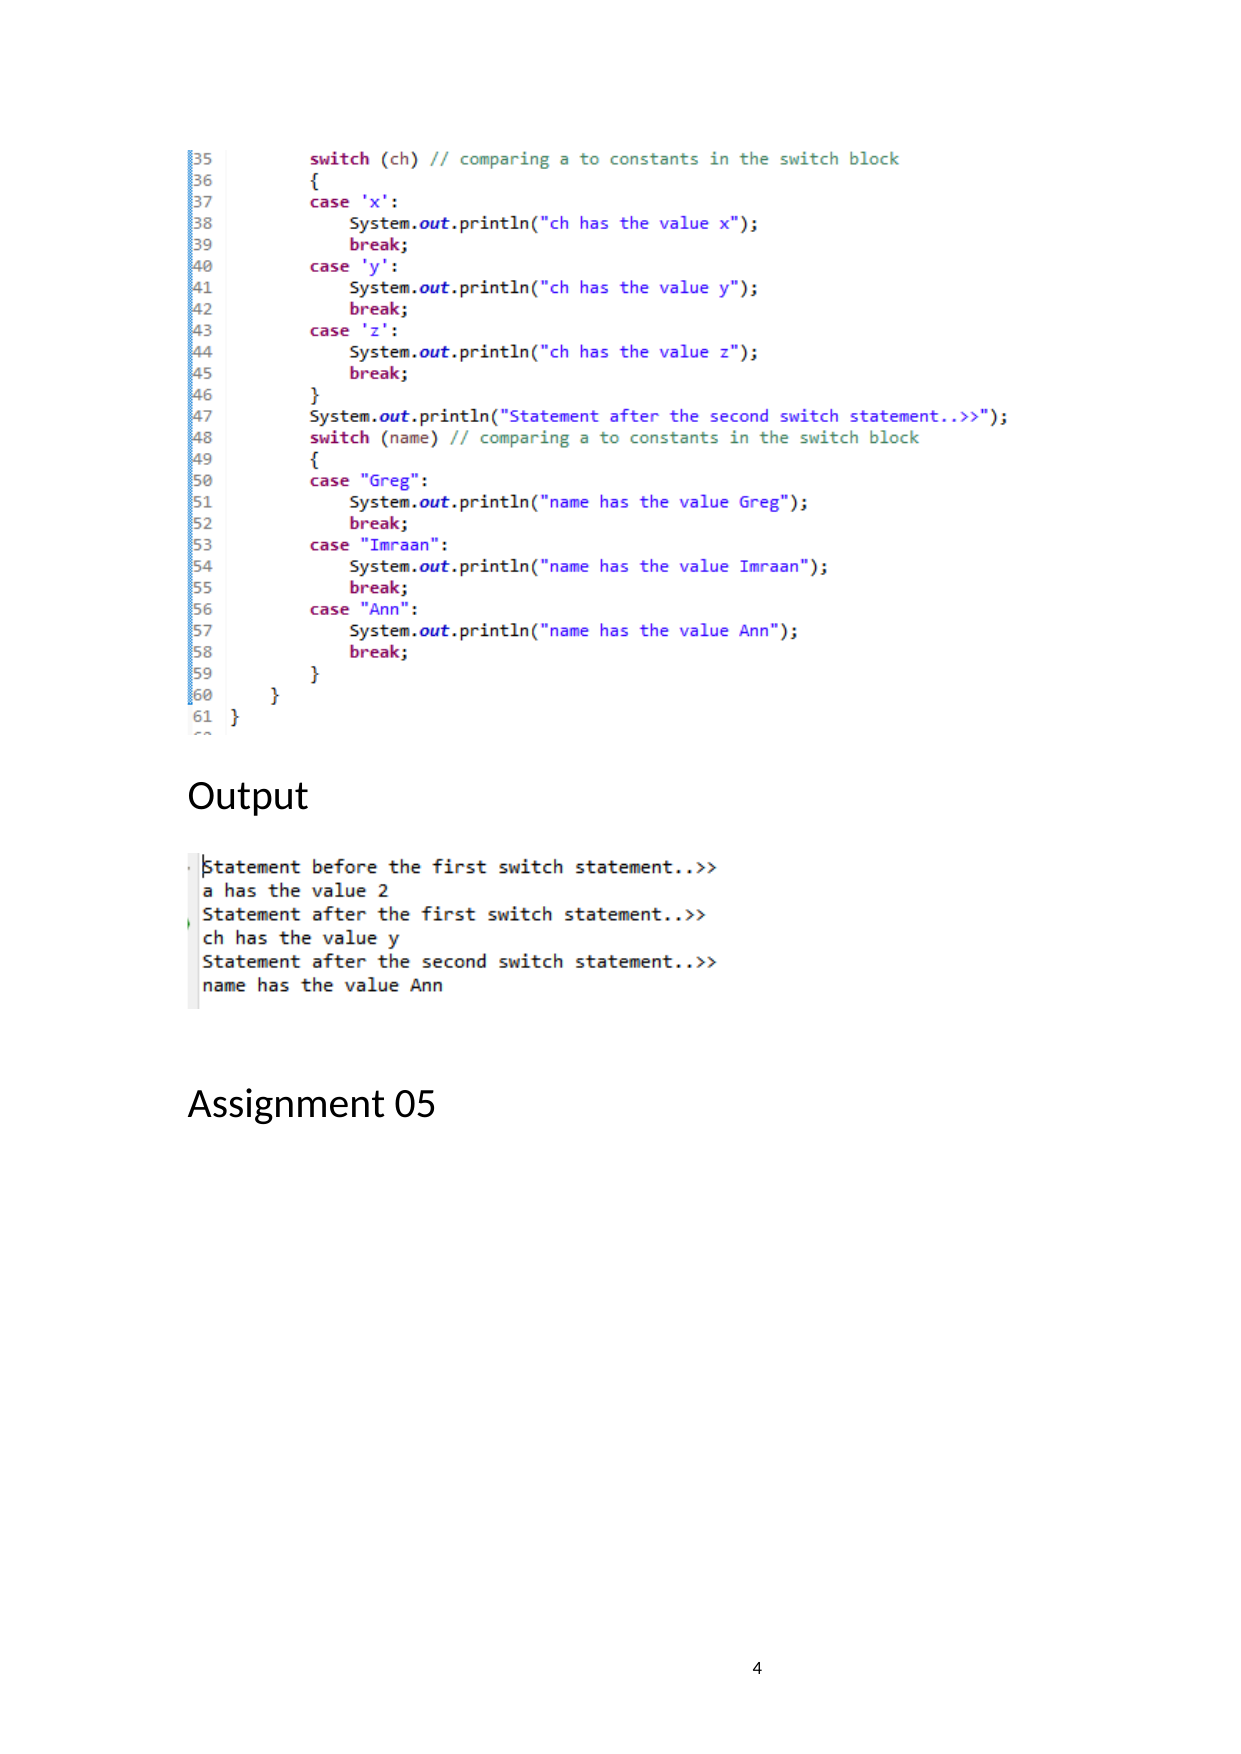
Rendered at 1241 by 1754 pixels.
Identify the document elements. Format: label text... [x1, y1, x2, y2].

text Output [187, 769, 1053, 820]
picture [187, 853, 811, 1009]
picture [187, 150, 1052, 735]
text Assignment 05 [187, 1077, 1053, 1127]
